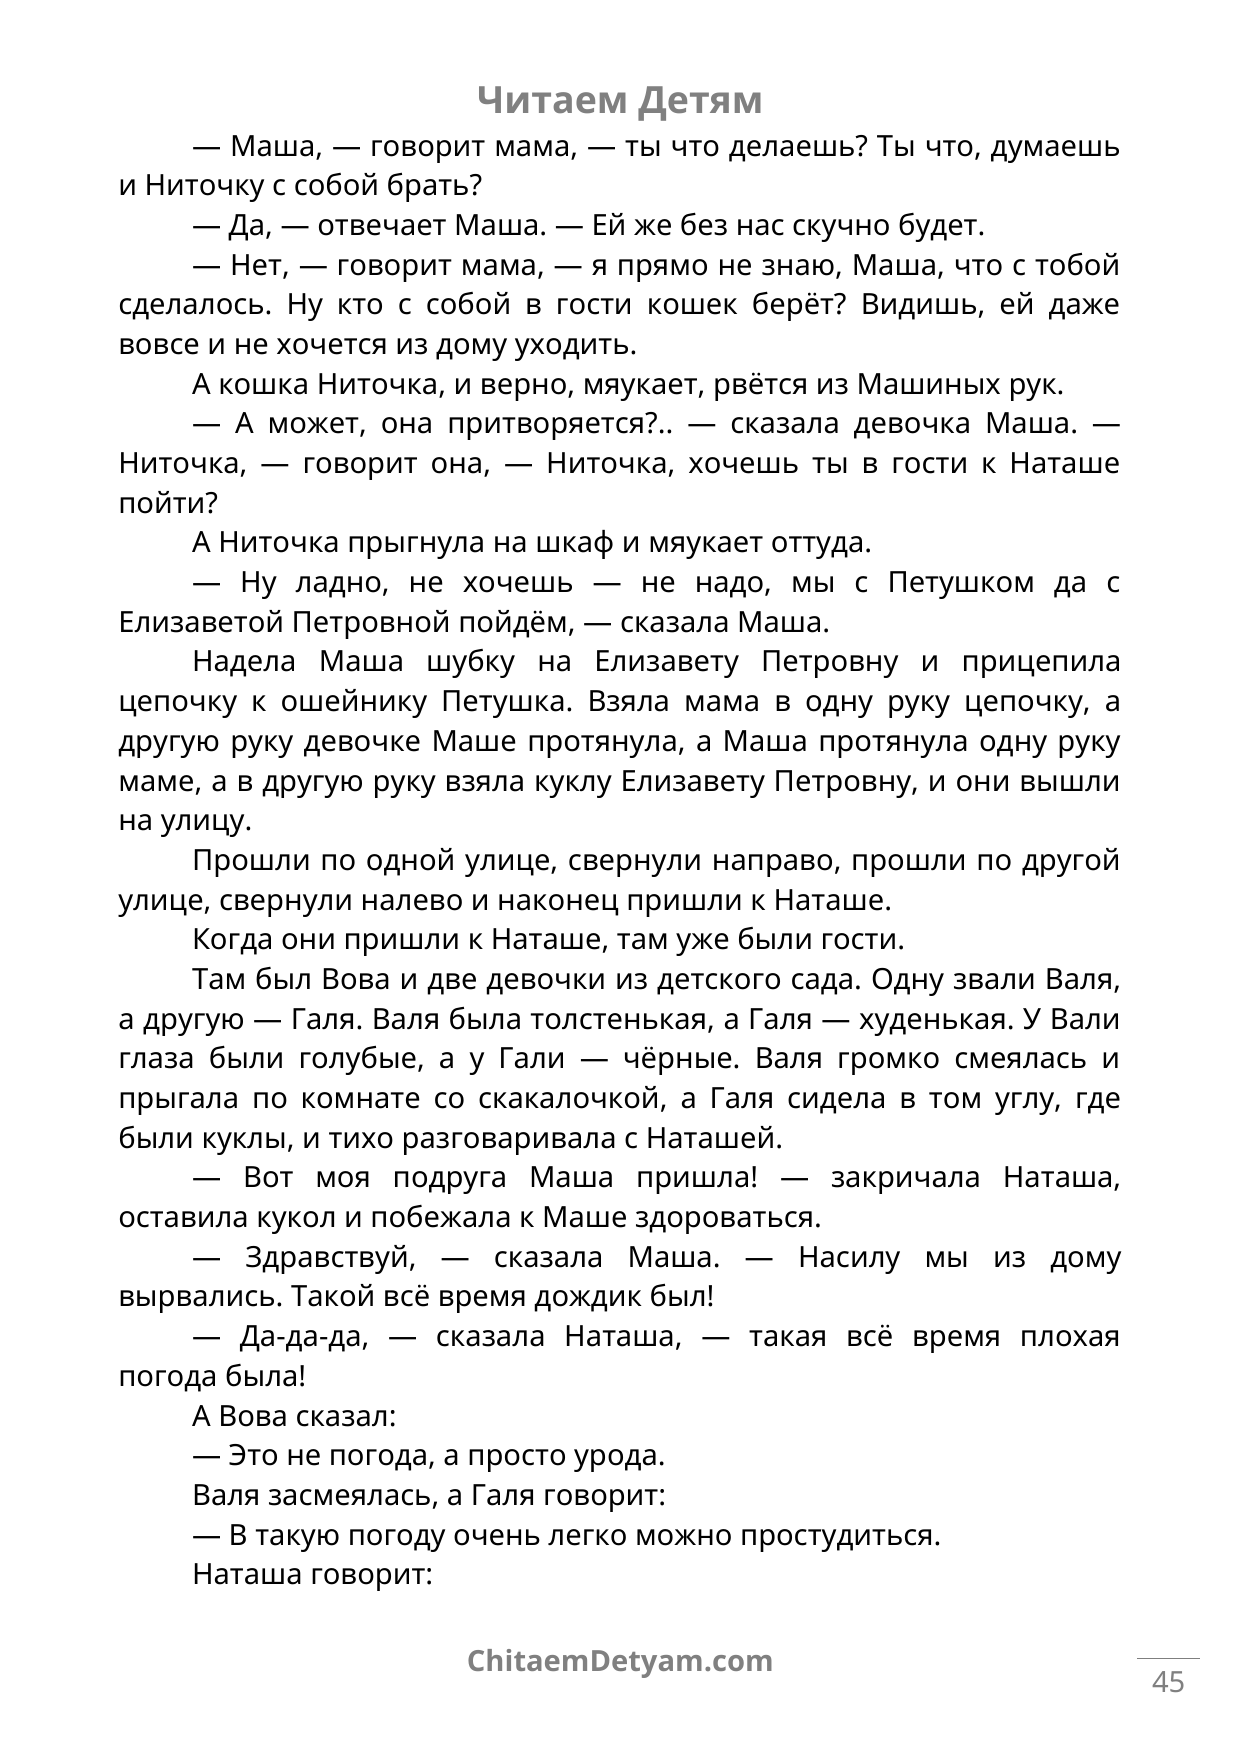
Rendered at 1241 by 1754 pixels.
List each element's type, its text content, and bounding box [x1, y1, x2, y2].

text — В такую погоду очень легко можно простудиться. [118, 1514, 1122, 1553]
text Валя засмеялась, а Галя говорит: [118, 1474, 1122, 1514]
text Там был Вова и две девочки из детского сада. Одну звали Валя, а другую — Галя. Валя была толстенькая, а Галя — худенькая. У Вали глаза были голубые, а у Гали — чёрные. Валя громко смеялась и прыгала по комнате со скакалочкой, а Галя сидела в том углу, где были куклы, и тихо разговаривала с Наташей. [118, 958, 1122, 1157]
text А кошка Ниточка, и верно, мяукает, рвётся из Машиных рук. [118, 363, 1122, 403]
text — Вот моя подруга Маша пришла! — закричала Наташа, оставила кукол и побежала к Маше здороваться. [118, 1157, 1122, 1236]
text Наташа говорит: [118, 1553, 1122, 1593]
text Когда они пришли к Наташе, там уже были гости. [118, 918, 1122, 958]
text — Нет, — говорит мама, — я прямо не знаю, Маша, что с тобой сделалось. Ну кто с собой в гости кошек берёт? Видишь, ей даже вовсе и не хочется из дому уходить. [118, 244, 1122, 363]
text — Маша, — говорит мама, — ты что делаешь? Ты что, думаешь и Ниточку с собой брать? [118, 125, 1122, 204]
text Прошли по одной улице, свернули направо, прошли по другой улице, свернули налево и наконец пришли к Наташе. [118, 839, 1122, 918]
text — А может, она притворяется?.. — сказала девочка Маша. — Ниточка, — говорит она, — Ниточка, хочешь ты в гости к Наташе пойти? [118, 403, 1122, 522]
text А Вова сказал: [118, 1395, 1122, 1434]
text А Ниточка прыгнула на шкаф и мяукает оттуда. [118, 522, 1122, 561]
text — Да, — отвечает Маша. — Ей же без нас скучно будет. [118, 204, 1122, 244]
text — Ну ладно, не хочешь — не надо, мы с Петушком да с Елизаветой Петровной пойдём, — сказала Маша. [118, 561, 1122, 641]
text — Да-да-да, — сказала Наташа, — такая всё время плохая погода была! [118, 1315, 1122, 1395]
text — Это не погода, а просто урода. [118, 1434, 1122, 1474]
text Надела Маша шубку на Елизавету Петровну и прицепила цепочку к ошейнику Петушка. Взяла мама в одну руку цепочку, а другую руку девочке Маше протянула, а Маша протянула одну руку маме, а в другую руку взяла куклу Елизавету Петровну, и они вышли на улицу. [118, 641, 1122, 839]
text — Здравствуй, — сказала Маша. — Насилу мы из дому вырвались. Такой всё время дождик был! [118, 1236, 1122, 1315]
